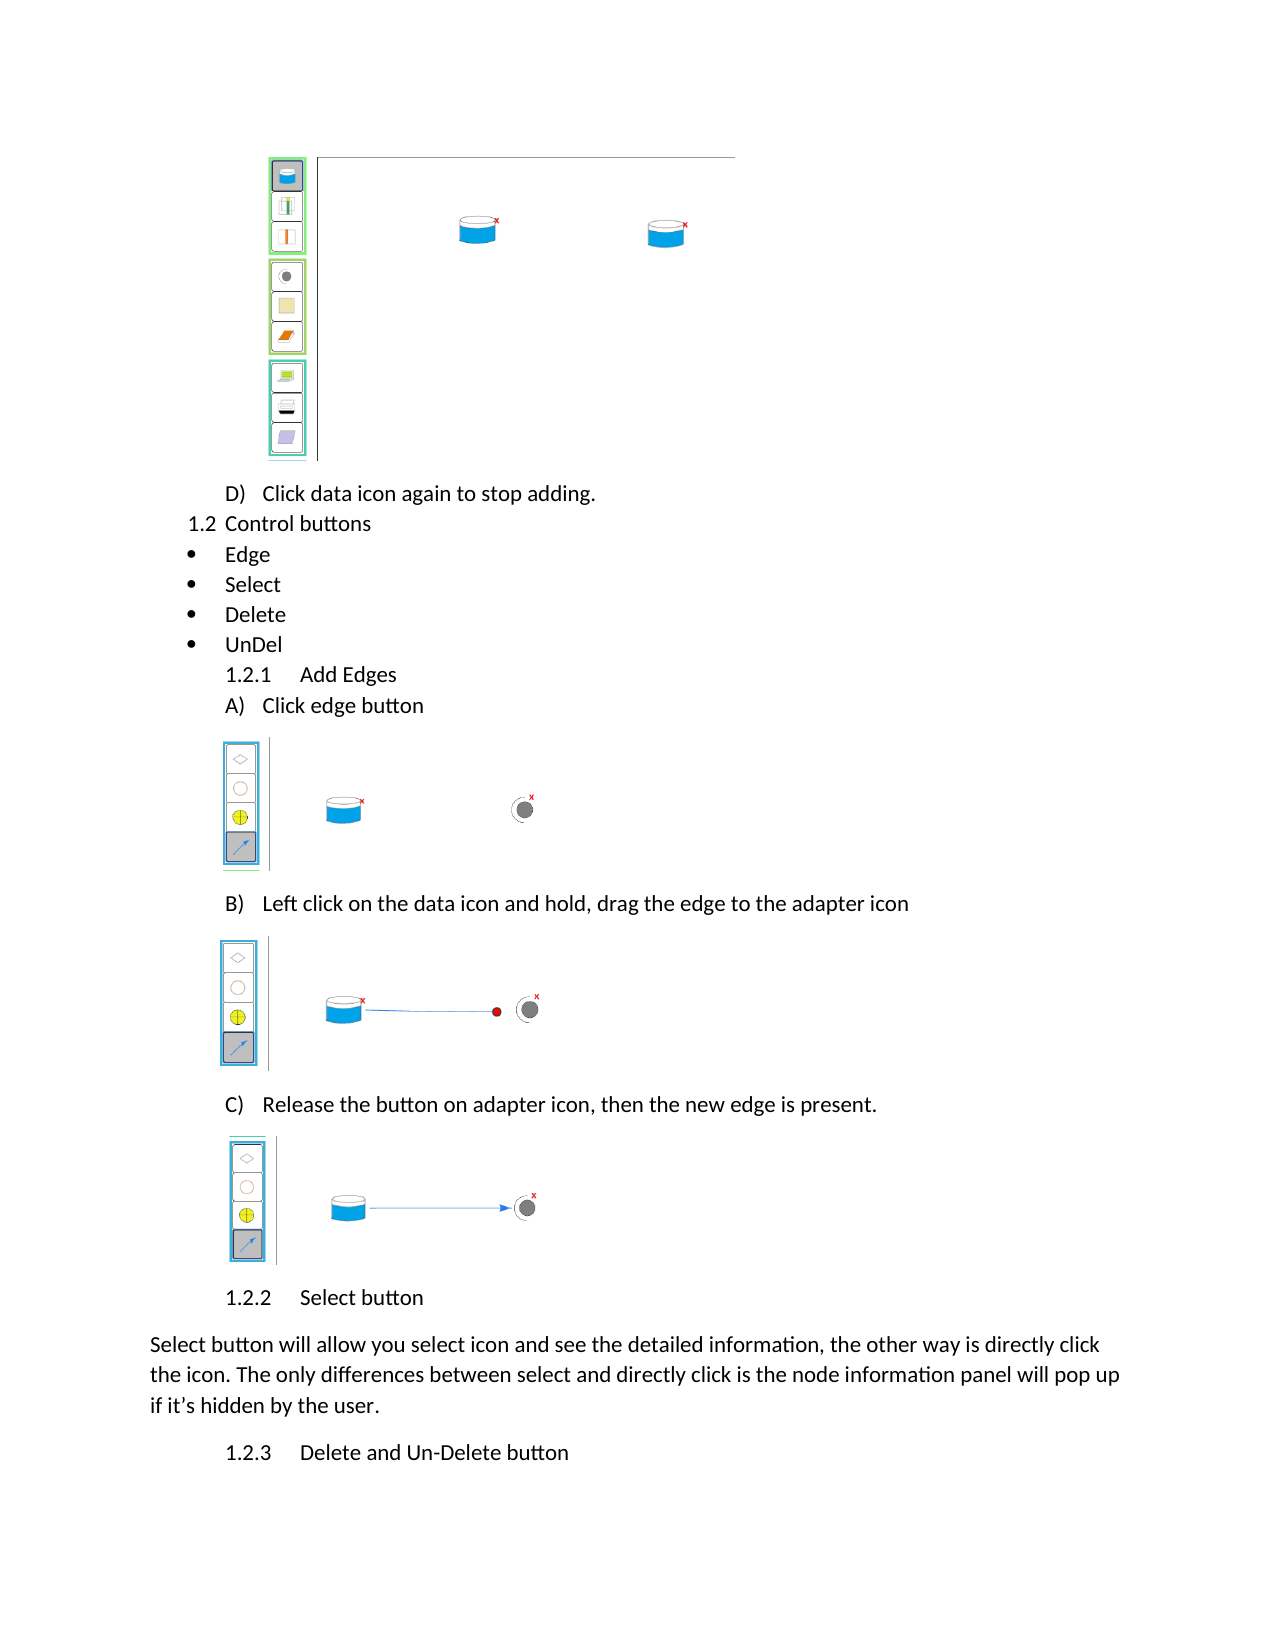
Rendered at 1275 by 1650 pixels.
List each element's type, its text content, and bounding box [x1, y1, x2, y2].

picture [222, 1136, 571, 1265]
picture [263, 150, 735, 461]
text Select button will allow you select icon and see the detailed information, the other way is directly click the icon. The only differences between select and directly click is the node information panel will pop up if it’s hidden by the user. [150, 1330, 1125, 1419]
list Click edge button [225, 691, 1125, 719]
list Click data icon again to stop adding. [225, 479, 1125, 507]
list Release the button on adapter icon, then the new edge is present. [225, 1090, 1125, 1118]
picture [212, 936, 566, 1071]
list UnDel [187, 630, 1125, 658]
picture [217, 737, 597, 871]
list Select button [225, 1283, 1125, 1312]
list Select [187, 570, 1125, 598]
list Add Edges [225, 661, 1125, 689]
list Left click on the data icon and hold, drag the edge to the adapter icon [225, 889, 1125, 917]
list Delete [187, 600, 1125, 628]
list Control buttons [187, 509, 1125, 538]
list Edge [187, 540, 1125, 568]
list Delete and Un-Delete button [225, 1438, 1125, 1466]
